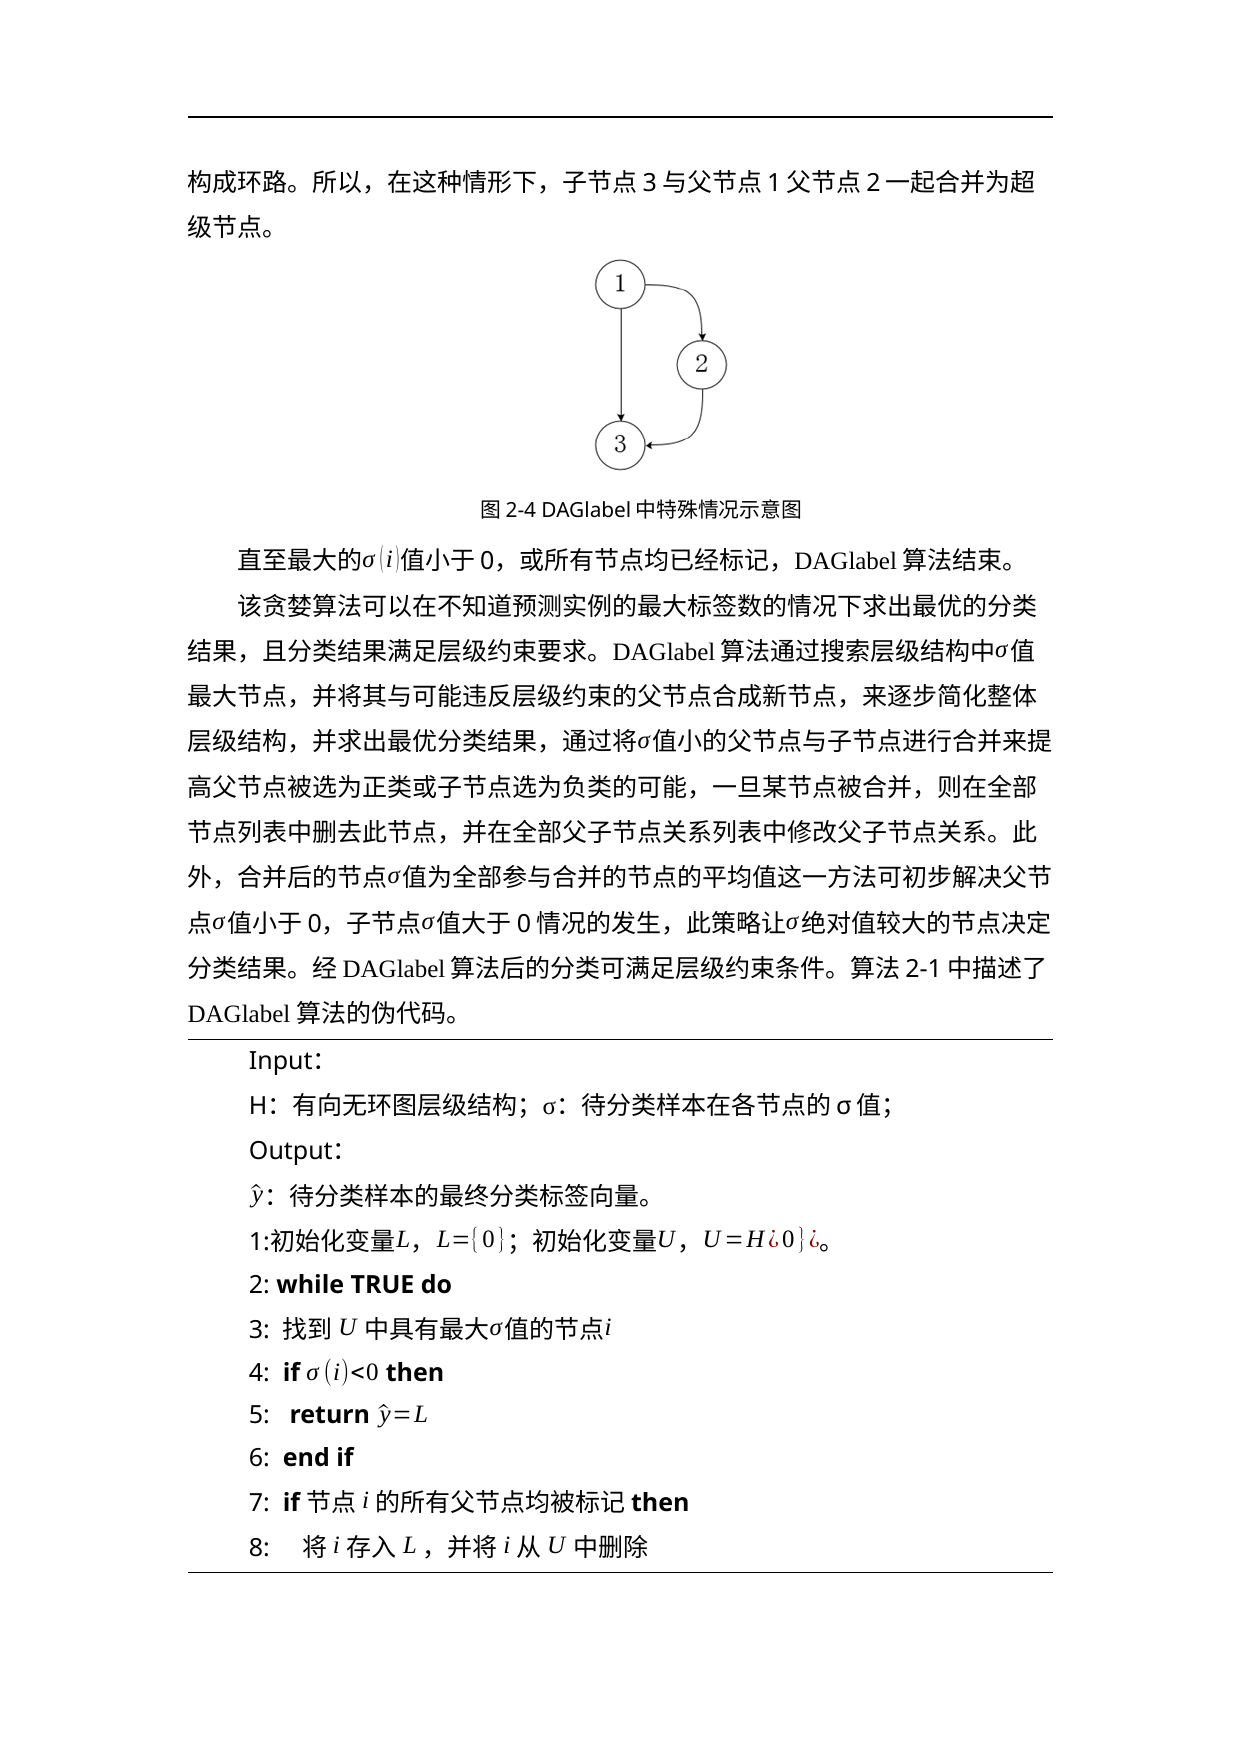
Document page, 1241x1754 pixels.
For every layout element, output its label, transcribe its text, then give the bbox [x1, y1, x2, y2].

picture [561, 252, 737, 476]
text 图 2-4 DAGlabel中特殊情况示意图 [187, 492, 1053, 525]
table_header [188, 1040, 1053, 1572]
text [187, 162, 1053, 243]
text 直至最大的值小于0，或所有节点均已经标记，DAGlabel算法结束。 [187, 541, 1053, 577]
text 该贪婪算法可以在不知道预测实例的最大标签数的情况下求出最优的分类结果，且分类结果满足层级约束要求。DAGlabel算法通过搜索层级结构中值最大节点，并将其与可能违反层级约束的父节点合成新节点，来逐步简化整体层级结构，并求出最优分类结果，通过将值小的父节点与子节点进行合并来提高父节点被选为正类或子节点选为负类的可能，一旦某节点被合并，则在全部节点列表中删去此节点，并在全部父子节点关系列表中修改父子节点关系。此外，合并后的节点值为全部参与合并的节点的平均值这一方法可初步解决父节点值小于0，子节点值大于0情况的发生，此策略让绝对值较大的节点决定分类结果。经DAGlabel算法后的分类可满足层级约束条件。算法2-1中描述了 DAGlabel 算法的伪代码。 [187, 586, 1053, 1030]
